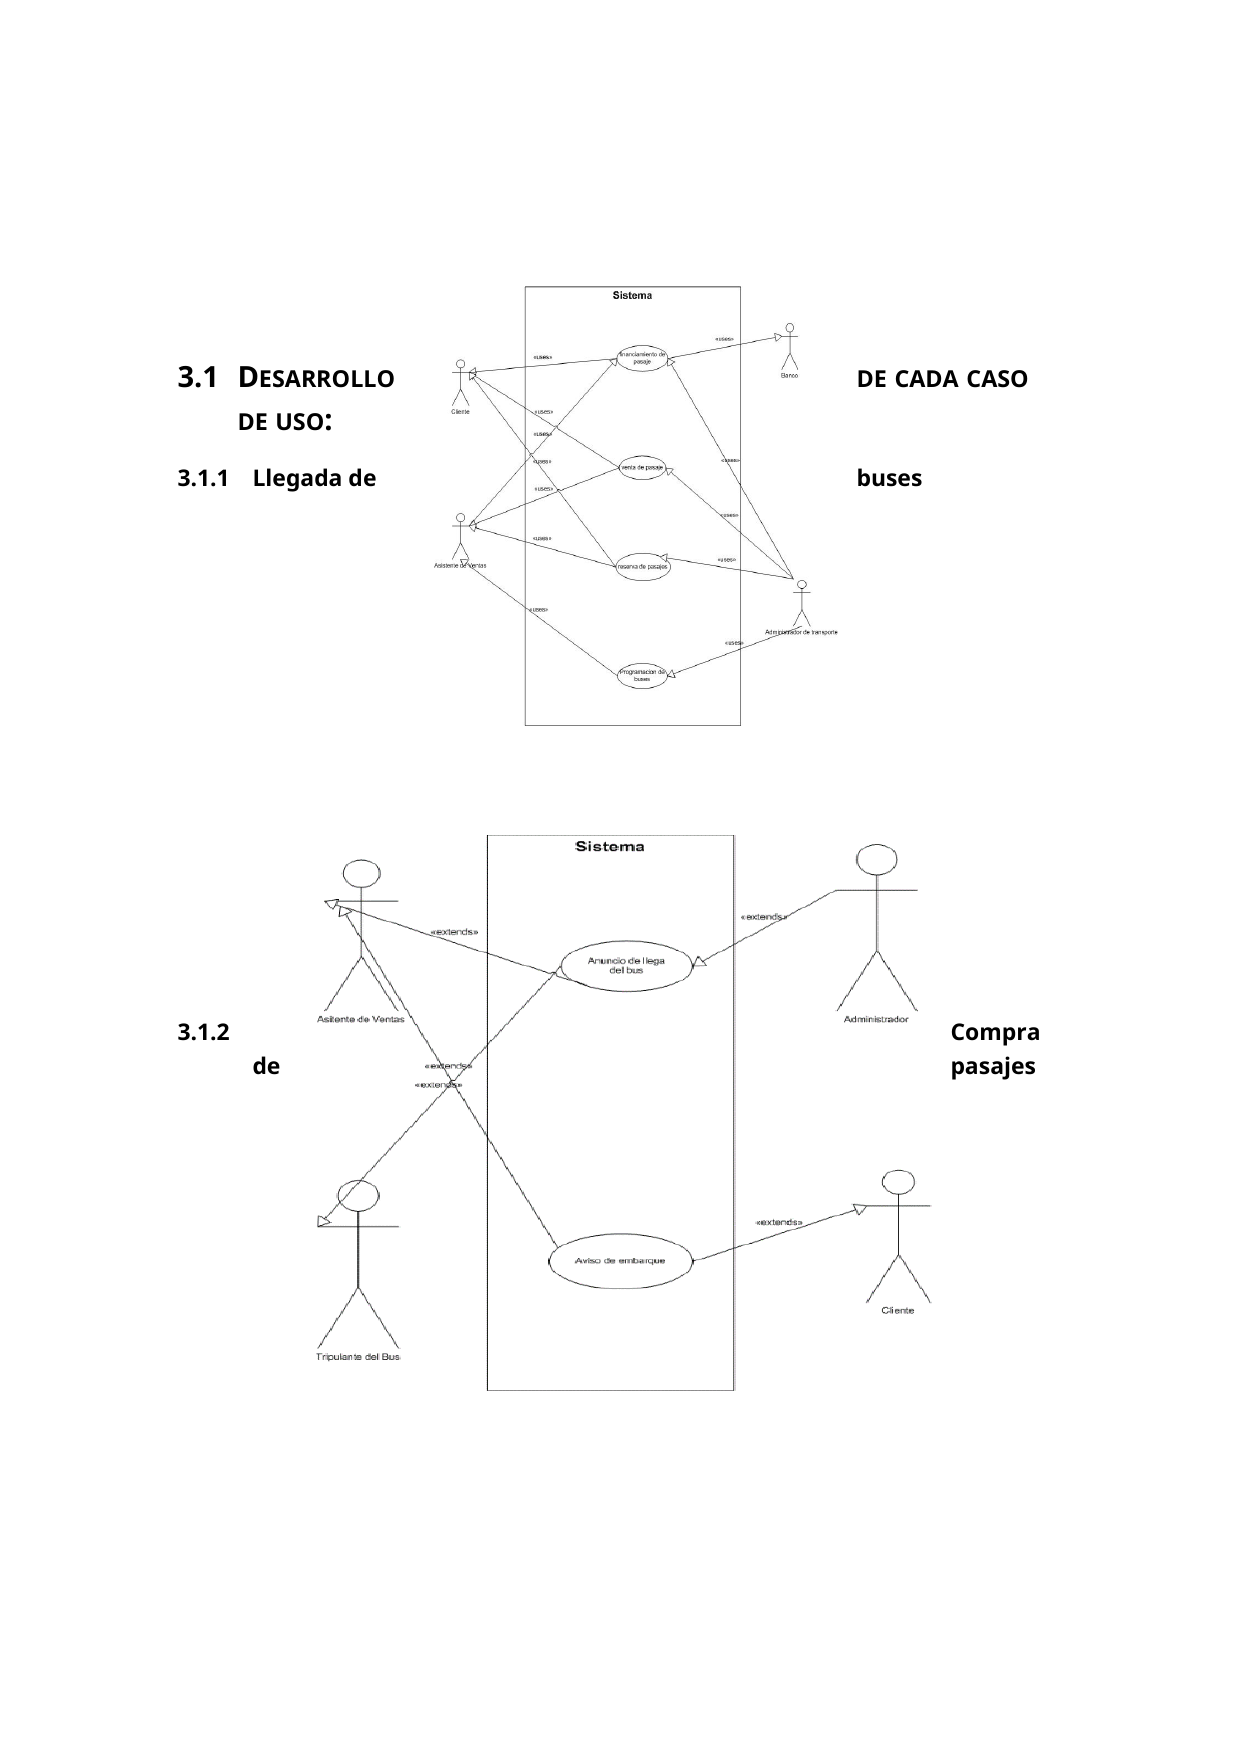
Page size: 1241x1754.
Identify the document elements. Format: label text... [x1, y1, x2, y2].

subtitle Compra de pasajes [932, 1016, 1063, 1081]
subtitle Desarrollo de cada caso de uso: [177, 356, 434, 438]
subtitle Llegada de buses [177, 462, 434, 494]
subtitle Desarrollo de cada caso de uso: [838, 356, 1063, 438]
picture [434, 286, 838, 726]
subtitle Compra de pasajes [177, 1016, 316, 1081]
picture [316, 835, 932, 1391]
subtitle Llegada de buses [838, 462, 1063, 494]
